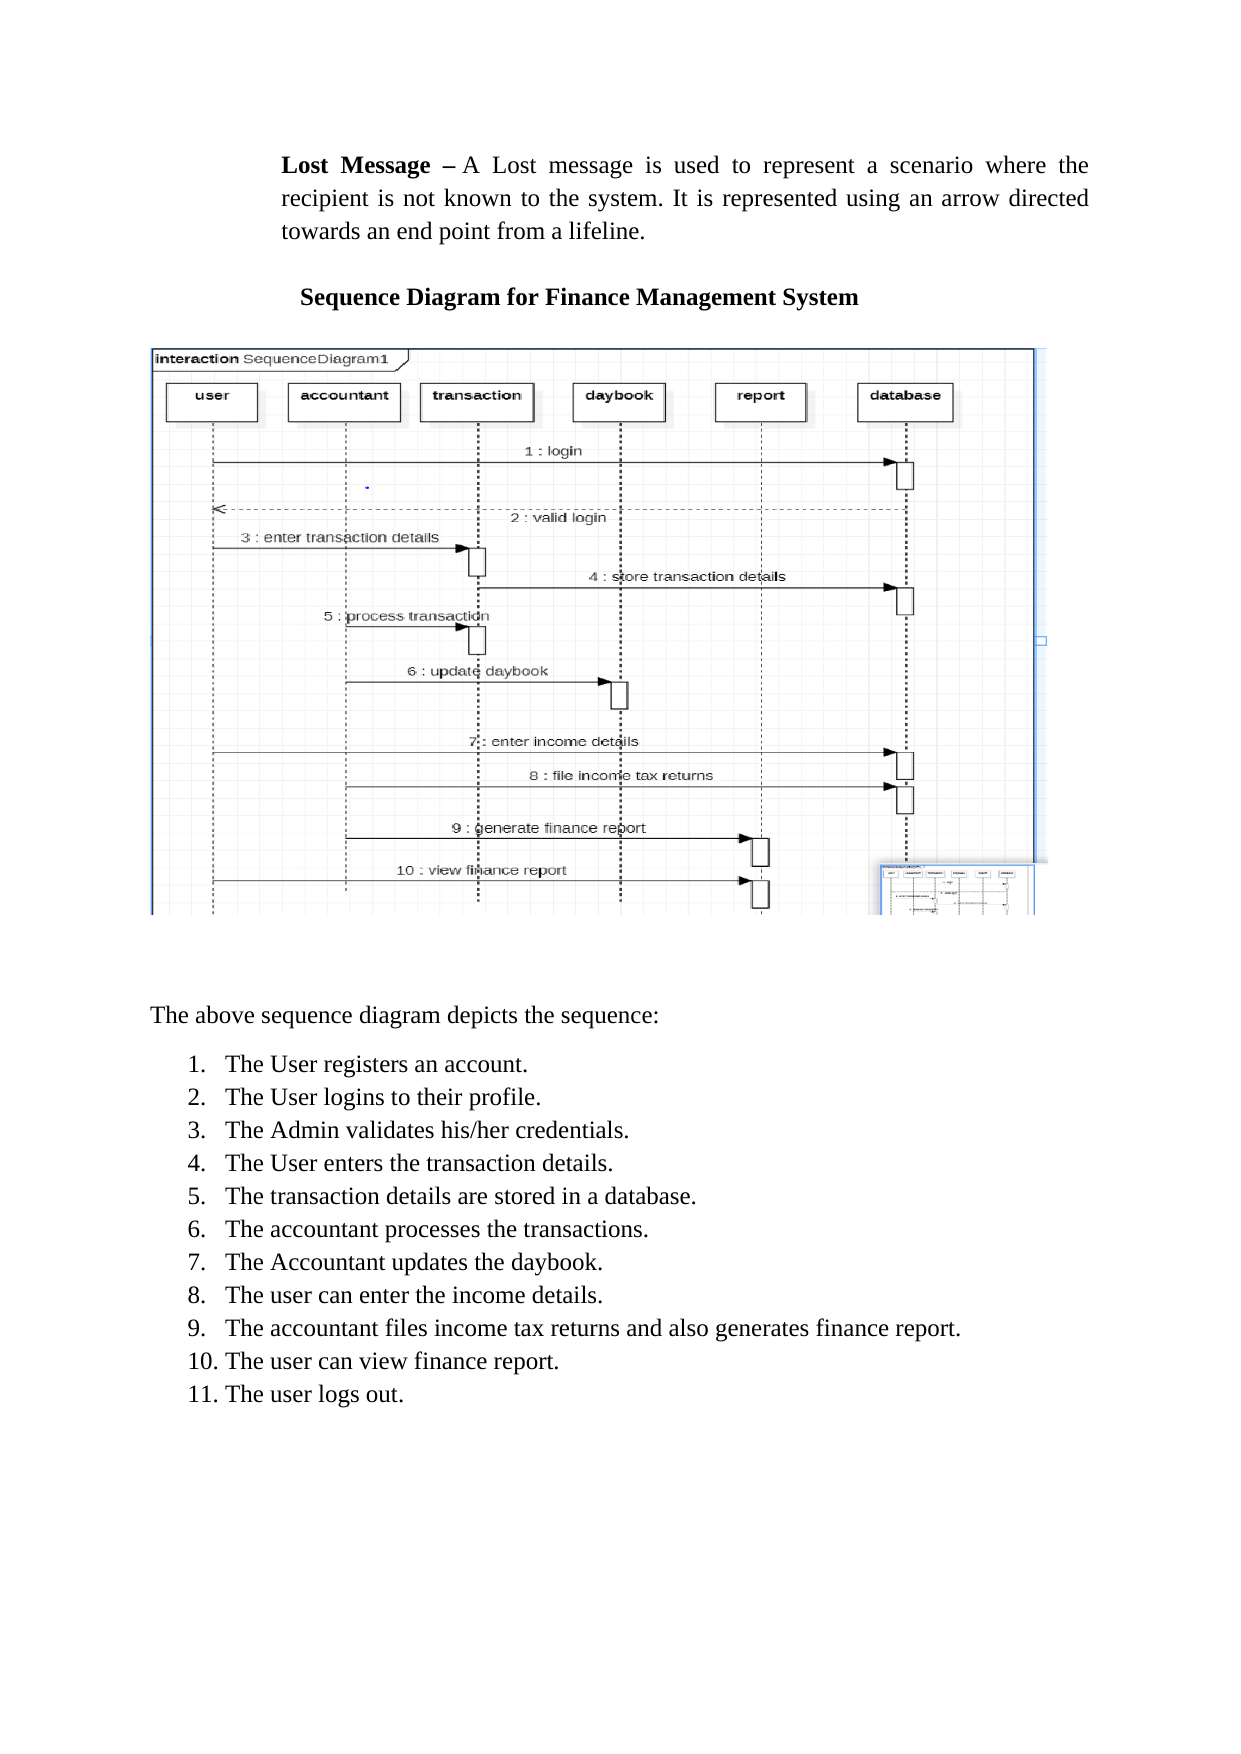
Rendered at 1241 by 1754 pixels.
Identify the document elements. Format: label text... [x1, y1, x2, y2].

picture [150, 348, 1049, 915]
list The User registers an account. [187, 1049, 1090, 1078]
list The user can view finance report. [187, 1346, 1090, 1375]
list The User logins to their profile. [187, 1082, 1090, 1111]
text The above sequence diagram depicts the sequence: [150, 1001, 1090, 1029]
list The accountant processes the transactions. [187, 1214, 1090, 1243]
list The user logs out. [187, 1379, 1090, 1408]
list The user can enter the income details. [187, 1280, 1090, 1309]
list The transaction details are stored in a database. [187, 1181, 1090, 1210]
list The accountant files income tax returns and also generates finance report. [187, 1313, 1090, 1342]
text Lost Message – A Lost message is used to represent a scenario where the recipient is not known to the system. It is represented using an arrow directed towards an end point from a lifeline. [281, 212, 1090, 245]
text Sequence Diagram for Finance Management System [225, 282, 1090, 311]
list The Accountant updates the daybook. [187, 1247, 1090, 1276]
list The Admin validates his/her credentials. [187, 1115, 1090, 1144]
list The User enters the transaction details. [187, 1148, 1090, 1177]
